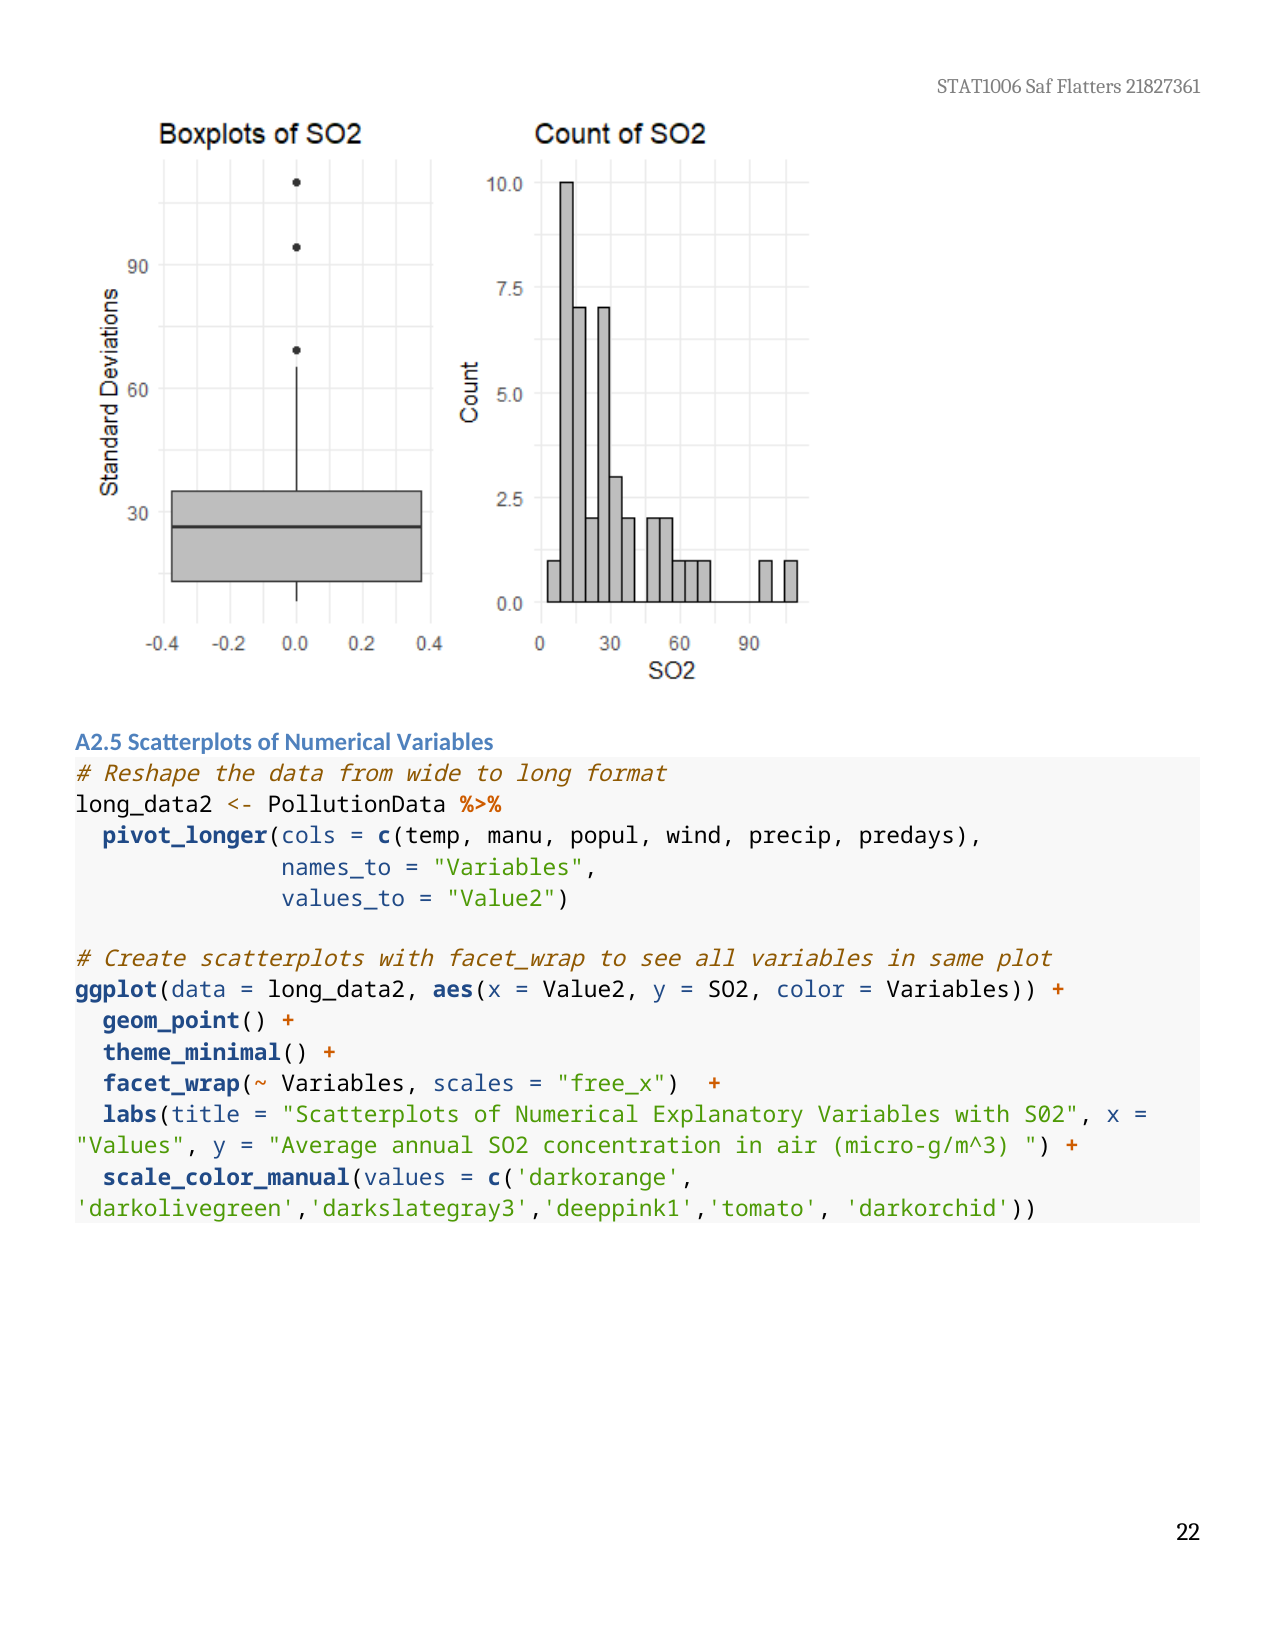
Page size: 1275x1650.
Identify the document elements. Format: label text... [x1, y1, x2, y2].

text # Reshape the data from wide to long format long_data2 <- PollutionData %>% pivot_longer(cols = c(temp, manu, popul, wind, precip, predays), names_to = "Variables", values_to = "Value2") # Create scatterplots with facet_wrap to see all variables in same plot ggplot(data = long_data2, aes(x = Value2, y = SO2, color = Variables)) + geom_point() + theme_minimal() + facet_wrap(~ Variables, scales = "free_x") + labs(title = "Scatterplots of Numerical Explanatory Variables with S02", x = "Values", y = "Average annual SO2 concentration in air (micro-g/m^3) ") + scale_color_manual(values = c('darkorange', 'darkolivegreen','darkslategray3','deeppink1','tomato', 'darkorchid')) [75, 757, 1200, 1223]
picture [75, 98, 833, 706]
subtitle A2.5 Scatterplots of Numerical Variables [75, 726, 1200, 757]
